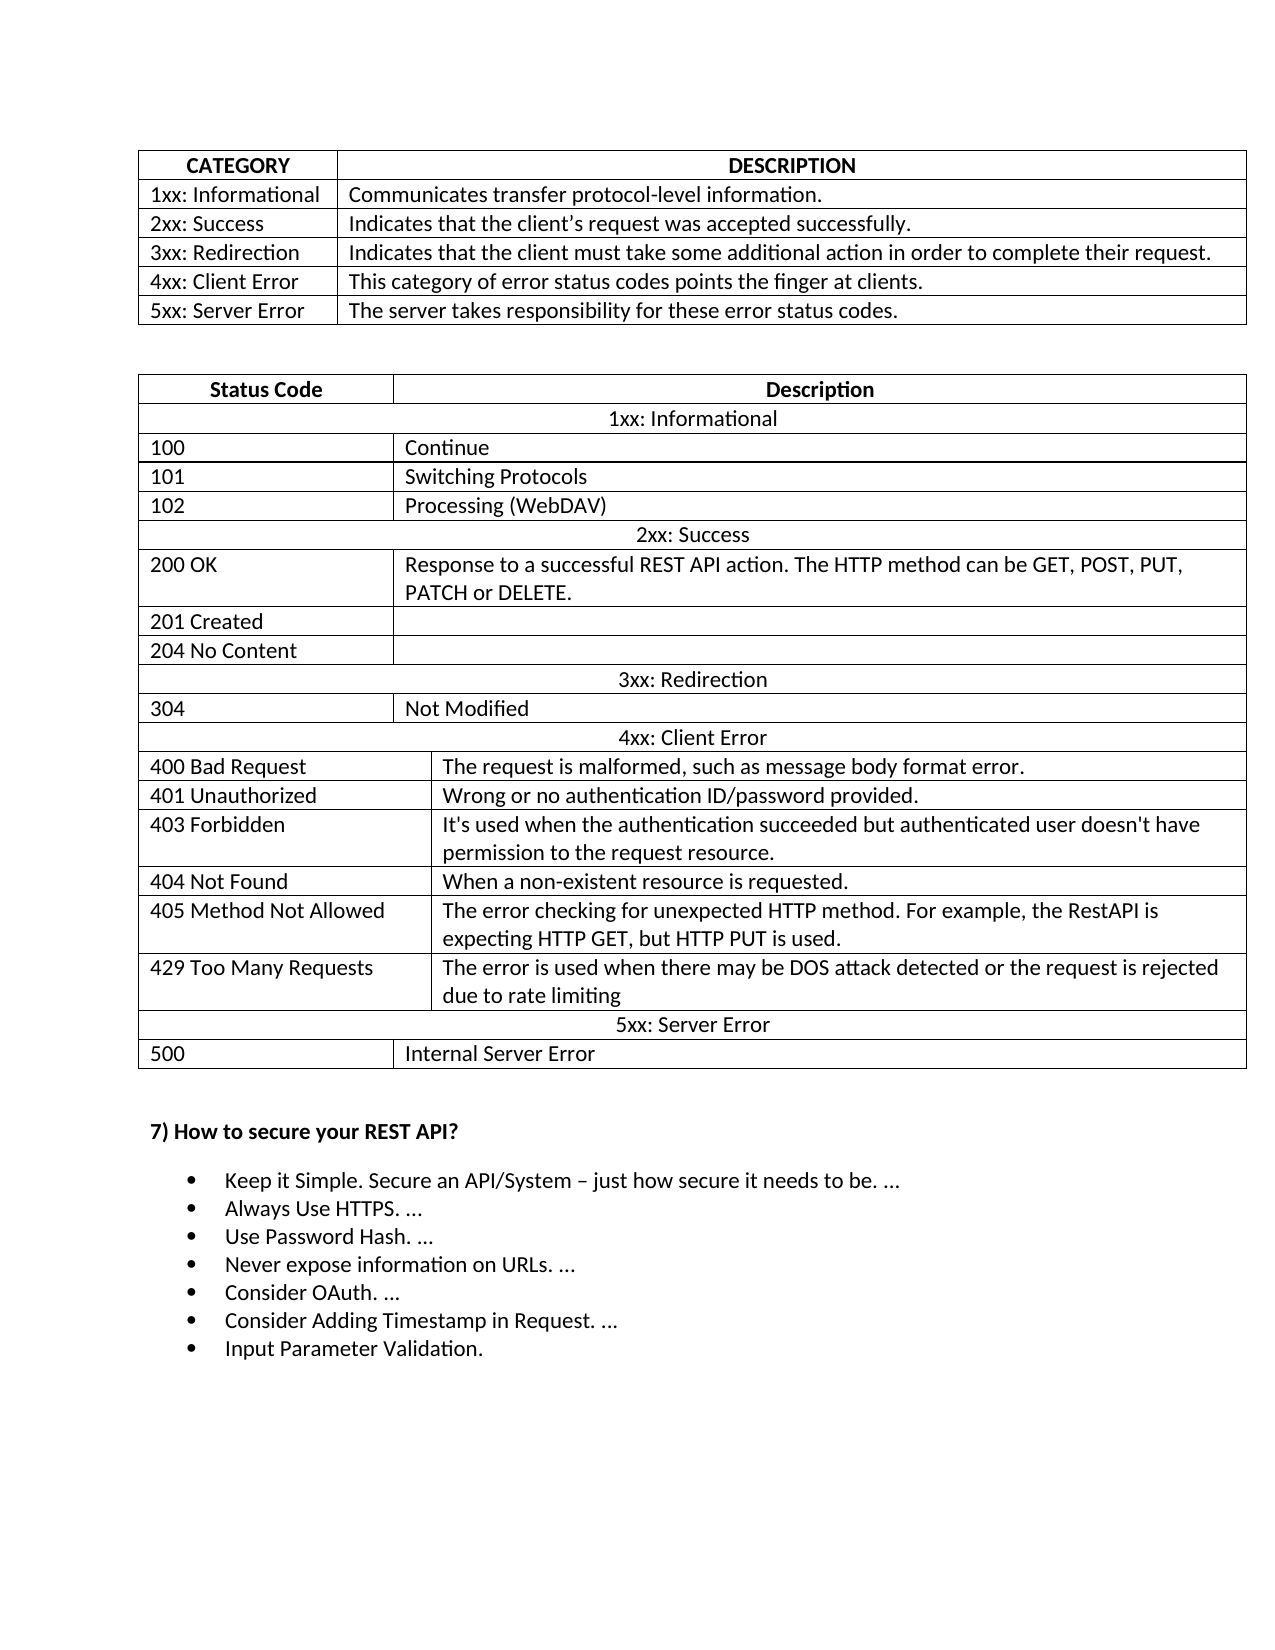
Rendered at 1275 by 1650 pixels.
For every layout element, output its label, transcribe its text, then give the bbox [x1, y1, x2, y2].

table_cell 204 No Content [139, 636, 393, 664]
list Always Use HTTPS. ... [187, 1194, 1125, 1222]
table_header Description [394, 375, 1246, 403]
table_cell Wrong or no authentication ID/password provided. [432, 781, 1246, 809]
table_cell 1xx: Informational [139, 404, 1246, 432]
table_cell 101 [139, 463, 393, 491]
table_cell 4xx: Client Error [139, 267, 337, 295]
table_cell [394, 607, 1246, 635]
table_cell 102 [139, 492, 393, 519]
table_cell 201 Created [139, 607, 393, 635]
list Keep it Simple. Secure an API/System – just how secure it needs to be. ... [187, 1166, 1125, 1194]
table_header CATEGORY [139, 151, 337, 179]
table_cell 200 OK [139, 550, 393, 606]
table_cell 5xx: Server Error [139, 296, 337, 324]
table_cell 404 Not Found [139, 867, 431, 895]
list Consider OAuth. ... [187, 1278, 1125, 1306]
table_cell 304 [139, 694, 393, 722]
table_cell 100 [139, 434, 393, 461]
table_cell 403 Forbidden [139, 810, 431, 866]
table_cell When a non-existent resource is requested. [432, 867, 1246, 895]
table_cell Not Modified [394, 694, 1246, 722]
list Consider Adding Timestamp in Request. ... [187, 1306, 1125, 1334]
table_cell 429 Too Many Requests [139, 954, 431, 1009]
table_cell 4xx: Client Error [139, 723, 1246, 751]
list Never expose information on URLs. ... [187, 1250, 1125, 1278]
table_cell The request is malformed, such as message body format error. [432, 752, 1246, 780]
table_cell The server takes responsibility for these error status codes. [338, 296, 1246, 324]
table_cell The error is used when there may be DOS attack detected or the request is rejected due to rate limiting [432, 954, 1246, 1009]
list Use Password Hash. ... [187, 1222, 1125, 1250]
table_cell [394, 636, 1246, 664]
text 7) How to secure your REST API? [150, 1117, 1125, 1146]
table_cell Internal Server Error [394, 1040, 1246, 1068]
table_cell Indicates that the client’s request was accepted successfully. [338, 209, 1246, 237]
table_cell 5xx: Server Error [139, 1011, 1246, 1038]
table_cell 3xx: Redirection [139, 665, 1246, 693]
table_header Status Code [139, 375, 393, 403]
list Input Parameter Validation. [187, 1334, 1125, 1362]
table_cell This category of error status codes points the finger at clients. [338, 267, 1246, 295]
table_cell Continue [394, 434, 1246, 461]
table_cell 2xx: Success [139, 521, 1246, 549]
table_cell 401 Unauthorized [139, 781, 431, 809]
table_cell Response to a successful REST API action. The HTTP method can be GET, POST, PUT, PATCH or DELETE. [394, 550, 1246, 606]
table_cell 1xx: Informational [139, 180, 337, 208]
table_cell 2xx: Success [139, 209, 337, 237]
table_cell 3xx: Redirection [139, 238, 337, 266]
table_cell 400 Bad Request [139, 752, 431, 780]
table_cell Communicates transfer protocol-level information. [338, 180, 1246, 208]
table_header DESCRIPTION [338, 151, 1246, 179]
table_cell Processing (WebDAV) [394, 492, 1246, 519]
table_cell Switching Protocols [394, 463, 1246, 491]
table_cell 500 [139, 1040, 393, 1068]
table_cell 405 Method Not Allowed [139, 896, 431, 952]
table_cell Indicates that the client must take some additional action in order to complete their request. [338, 238, 1246, 266]
table_cell The error checking for unexpected HTTP method. For example, the RestAPI is expecting HTTP GET, but HTTP PUT is used. [432, 896, 1246, 952]
table_cell It's used when the authentication succeeded but authenticated user doesn't have permission to the request resource. [432, 810, 1246, 866]
